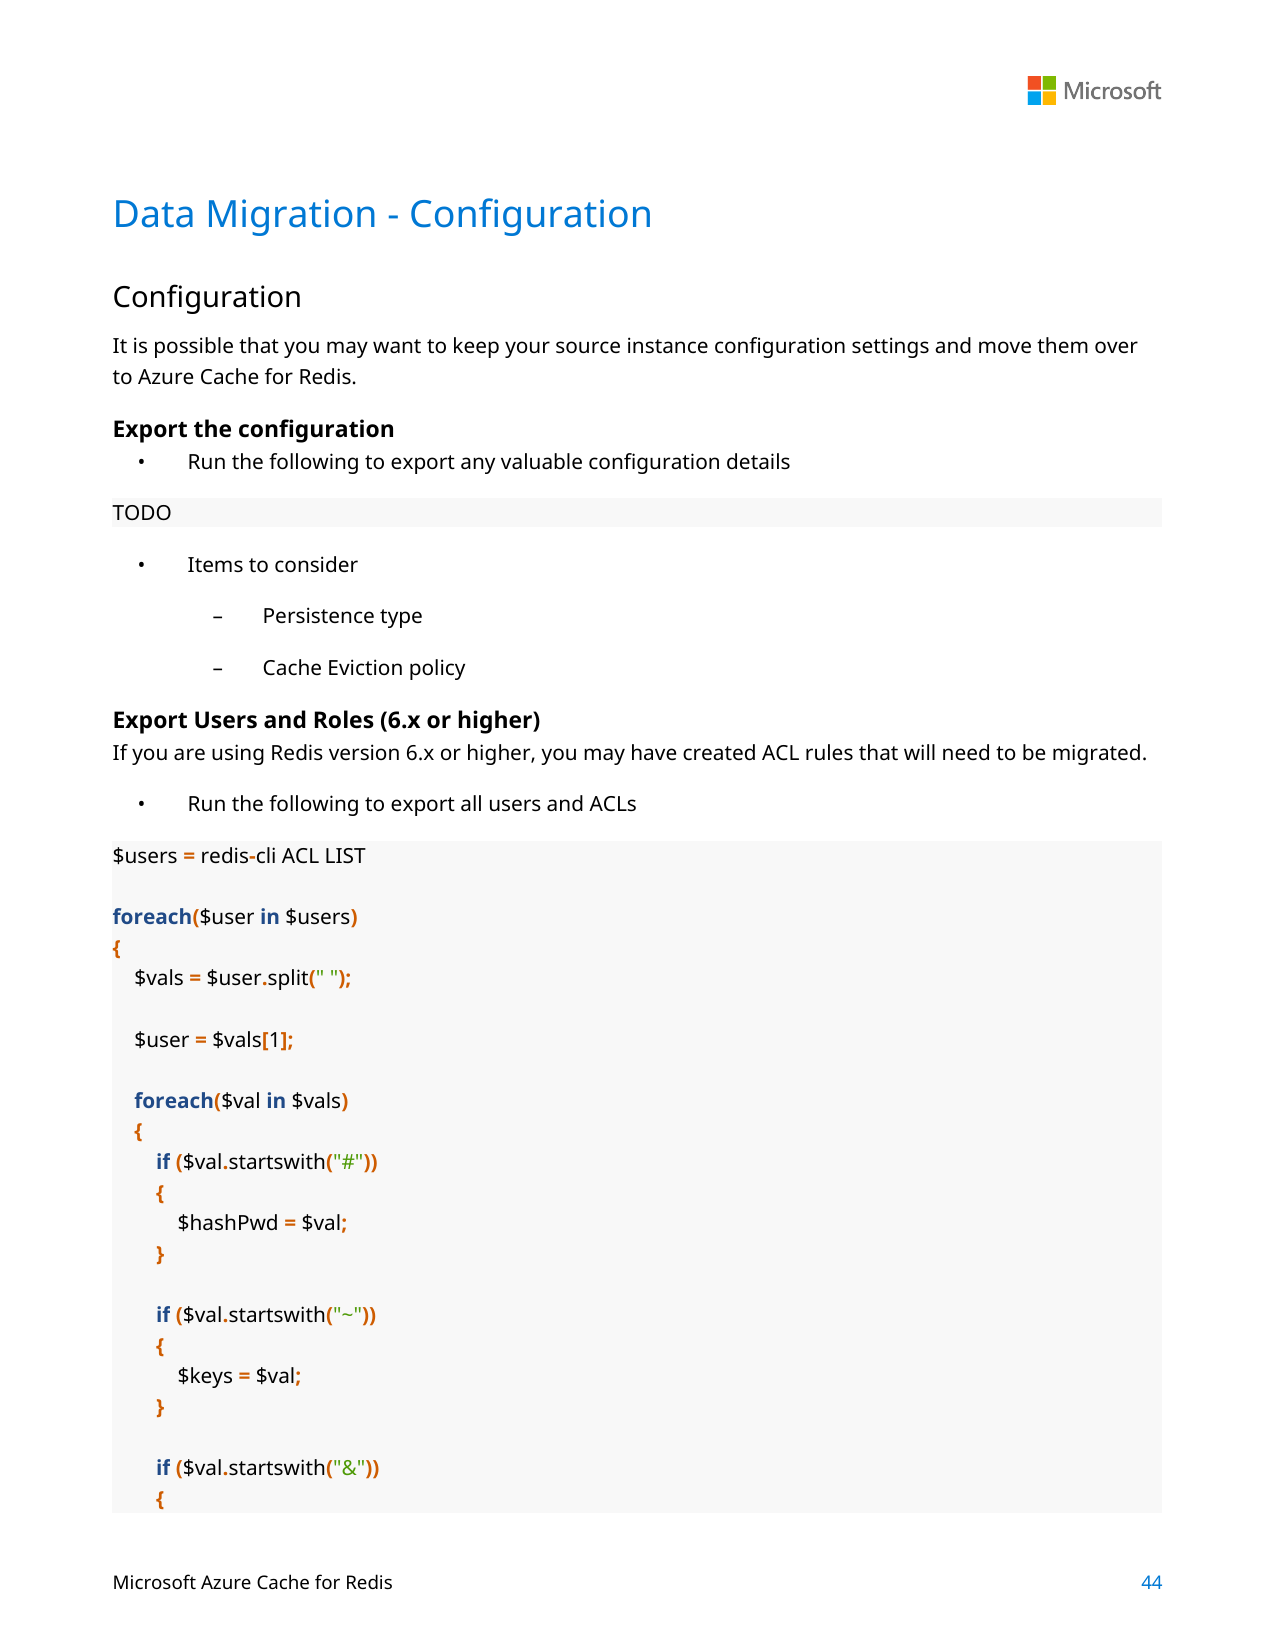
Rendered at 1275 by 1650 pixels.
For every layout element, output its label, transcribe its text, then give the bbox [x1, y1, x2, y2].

picture [1026, 75, 1163, 107]
list Items to consider [137, 550, 1162, 578]
list Run the following to export all users and ACLs [137, 789, 1162, 818]
subtitle Data Migration - Configuration [112, 187, 1162, 238]
subtitle Configuration [112, 276, 1162, 316]
subtitle Export the configuration [112, 413, 1162, 444]
text If you are using Redis version 6.x or higher, you may have created ACL rules that will need to be migrated. [112, 738, 1162, 767]
list Cache Eviction policy [212, 653, 1162, 681]
text TODO [112, 498, 1162, 527]
text It is possible that you may want to keep your source instance configuration settings and move them over to Azure Cache for Redis. [112, 331, 1162, 390]
list Persistence type [212, 601, 1162, 630]
list Run the following to export any valuable configuration details [137, 447, 1162, 476]
subtitle Export Users and Roles (6.x or higher) [112, 704, 1162, 736]
